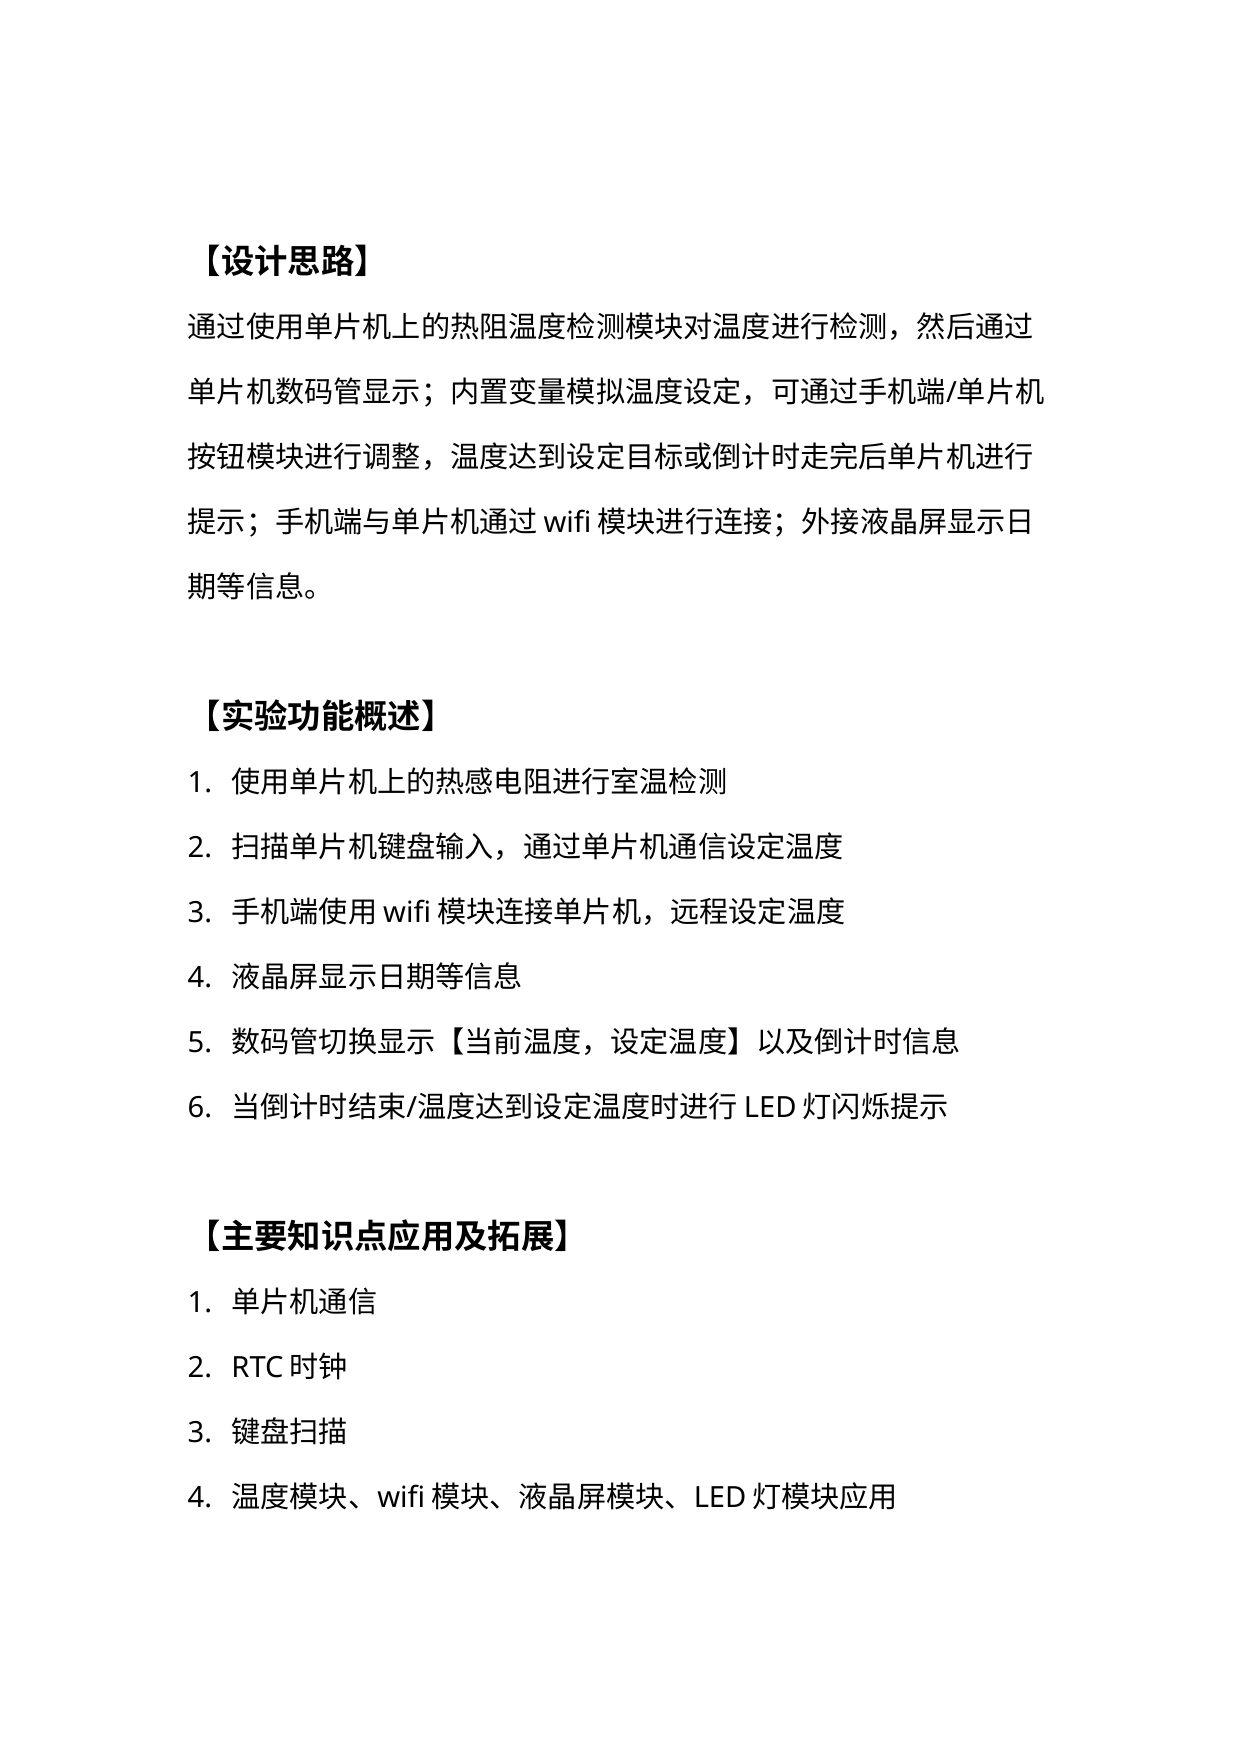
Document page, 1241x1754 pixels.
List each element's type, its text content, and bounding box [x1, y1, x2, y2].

list 手机端使用wifi模块连接单片机，远程设定温度 [187, 877, 1053, 942]
list 使用单片机上的热感电阻进行室温检测 [187, 747, 1053, 812]
list 单片机通信 [187, 1267, 1053, 1332]
text 【实验功能概述】 [187, 682, 1053, 747]
list 数码管切换显示【当前温度，设定温度】以及倒计时信息 [187, 1007, 1053, 1072]
list 液晶屏显示日期等信息 [187, 942, 1053, 1007]
list 当倒计时结束/温度达到设定温度时进行LED灯闪烁提示 [187, 1072, 1053, 1137]
text 通过使用单片机上的热阻温度检测模块对温度进行检测，然后通过单片机数码管显示；内置变量模拟温度设定，可通过手机端/单片机按钮模块进行调整，温度达到设定目标或倒计时走完后单片机进行提示；手机端与单片机通过wifi模块进行连接；外接液晶屏显示日期等信息。 [187, 292, 1053, 617]
list 键盘扫描 [187, 1397, 1053, 1462]
text 【主要知识点应用及拓展】 [187, 1202, 1053, 1267]
list 温度模块、wifi模块、液晶屏模块、LED灯模块应用 [187, 1462, 1053, 1527]
list 扫描单片机键盘输入，通过单片机通信设定温度 [187, 812, 1053, 877]
text 【设计思路】 [187, 227, 1053, 292]
list RTC时钟 [187, 1332, 1053, 1397]
